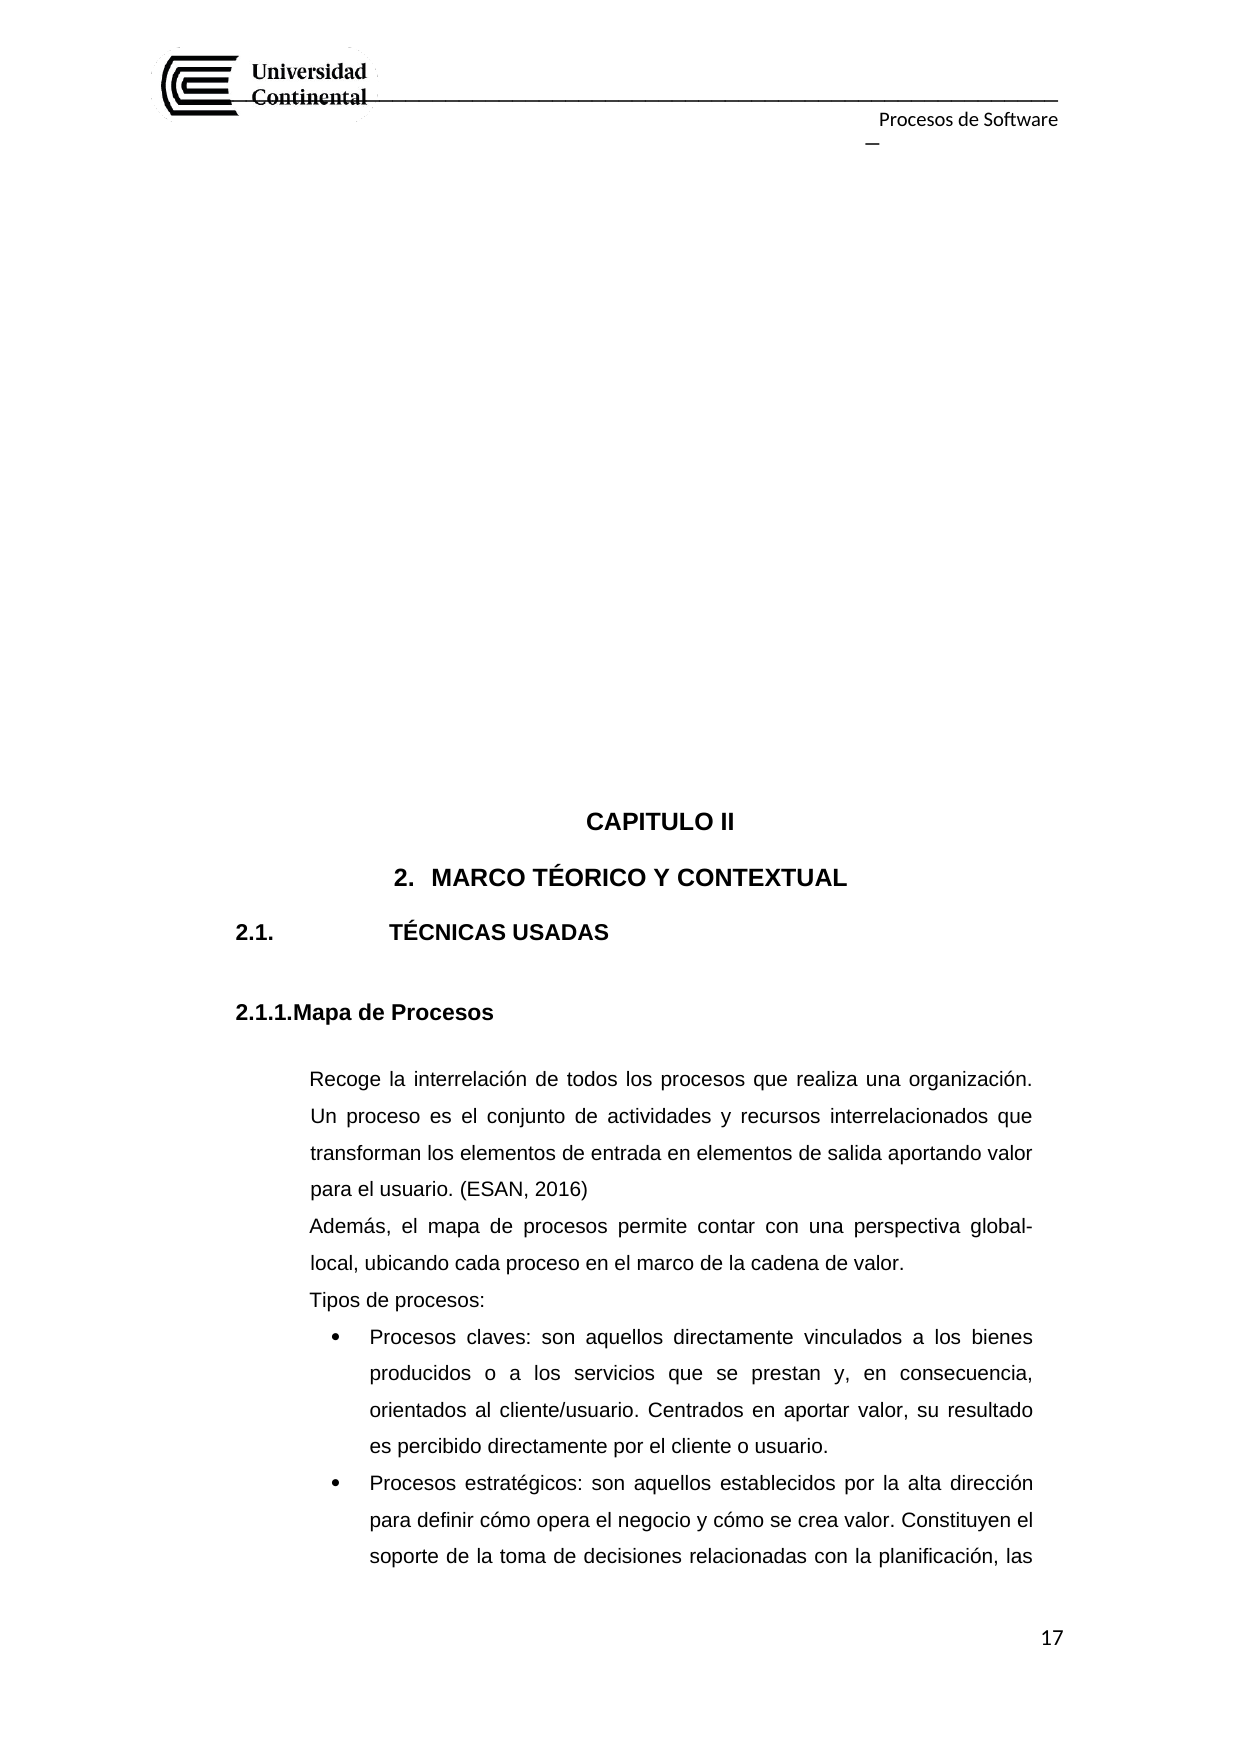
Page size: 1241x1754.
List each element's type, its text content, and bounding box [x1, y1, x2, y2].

text Tipos de procesos: [309, 1287, 1034, 1311]
subtitle TÉCNICAS USADAS [235, 919, 1143, 945]
list MARCO TÉORICO Y CONTEXTUAL [174, 863, 1067, 891]
subtitle Mapa de Procesos [235, 998, 1143, 1025]
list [332, 1471, 1034, 1568]
text CAPITULO II [177, 807, 1143, 836]
list Procesos claves: son aquellos directamente vinculados a los bienes producidos o a los servicios que se prestan y, en consecuencia, orientados al cliente/usuario. Centrados en aportar valor, su resultado es percibido directamente por el cliente o usuario. [332, 1324, 1034, 1458]
text Además, el mapa de procesos permite contar con una perspectiva global-local, ubicando cada proceso en el marco de la cadena de valor. [309, 1214, 1034, 1274]
text Recoge la interrelación de todos los procesos que realiza una organización. Un proceso es el conjunto de actividades y recursos interrelacionados que transforman los elementos de entrada en elementos de salida aportando valor para el usuario. [309, 1067, 1034, 1201]
picture [141, 44, 383, 122]
